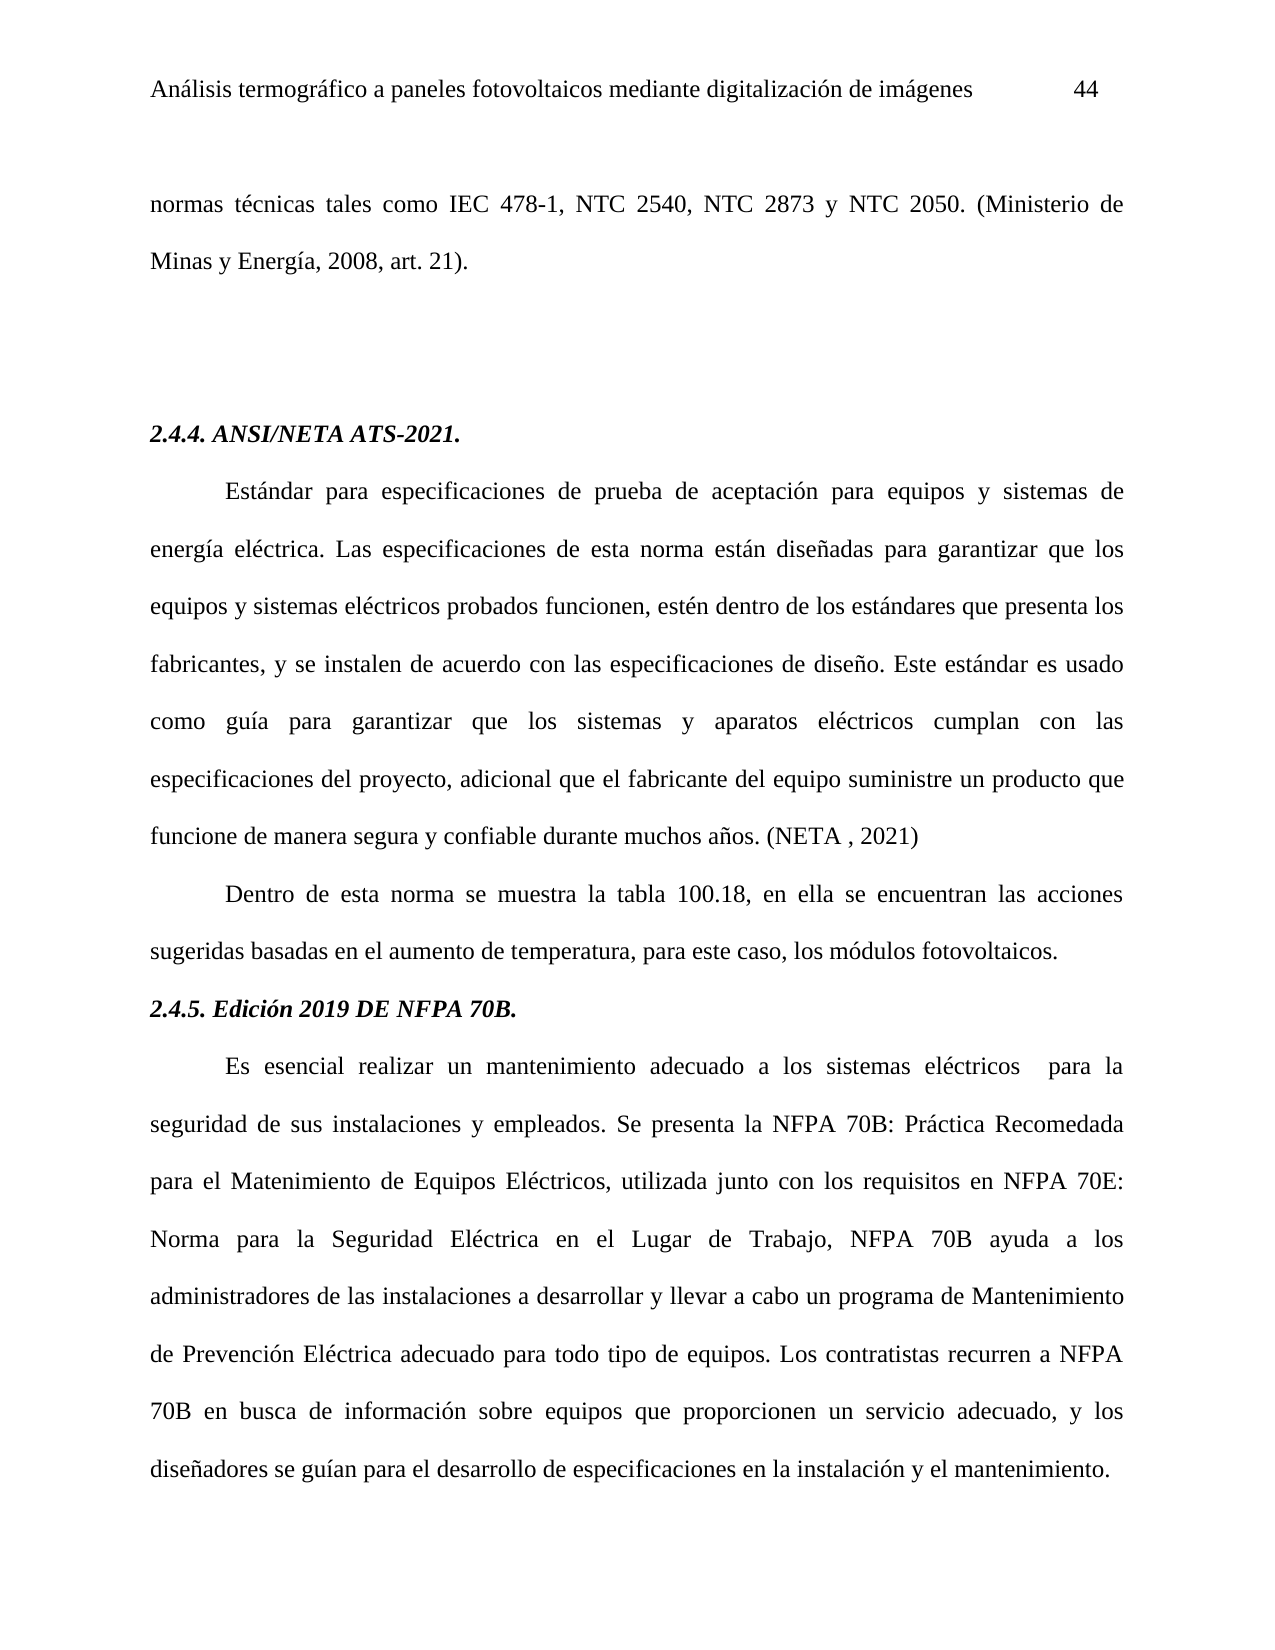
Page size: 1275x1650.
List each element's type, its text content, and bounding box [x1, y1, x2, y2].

text Es esencial realizar un mantenimiento adecuado a los sistemas eléctricos para la seguridad de sus instalaciones y empleados. Se presenta la NFPA 70B: Práctica Recomedada para el Matenimiento de Equipos Eléctricos, utilizada junto con los requisitos en NFPA 70E: Norma para la Seguridad Eléctrica en el Lugar de Trabajo, NFPA 70B ayuda a los administradores de las instalaciones a desarrollar y llevar a cabo un programa de Mantenimiento de Prevención Eléctrica adecuado para todo tipo de equipos. Los contratistas recurren a NFPA 70B en busca de información sobre equipos que proporcionen un servicio adecuado, y los diseñadores se guían para el desarrollo de especificaciones en la instalación y el mantenimiento. [150, 1051, 1125, 1482]
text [150, 189, 1125, 275]
subtitle 2.4.5. Edición 2019 DE NFPA 70B. [150, 994, 1125, 1022]
text Estándar para especificaciones de prueba de aceptación para equipos y sistemas de energía eléctrica. Las especificaciones de esta norma están diseñadas para garantizar que los equipos y sistemas eléctricos probados funcionen, estén dentro de los estándares que presenta los fabricantes, y se instalen de acuerdo con las especificaciones de diseño. Este estándar es usado como guía para garantizar que los sistemas y aparatos eléctricos cumplan con las especificaciones del proyecto, adicional que el fabricante del equipo suministre un producto que funcione de manera segura y confiable durante muchos años. [150, 476, 1125, 850]
text Dentro de esta norma se muestra la tabla 100.18, en ella se encuentran las acciones sugeridas basadas en el aumento de temperatura, para este caso, los módulos fotovoltaicos. [150, 879, 1125, 965]
subtitle 2.4.4. ANSI/NETA ATS-2021. [150, 419, 1125, 447]
